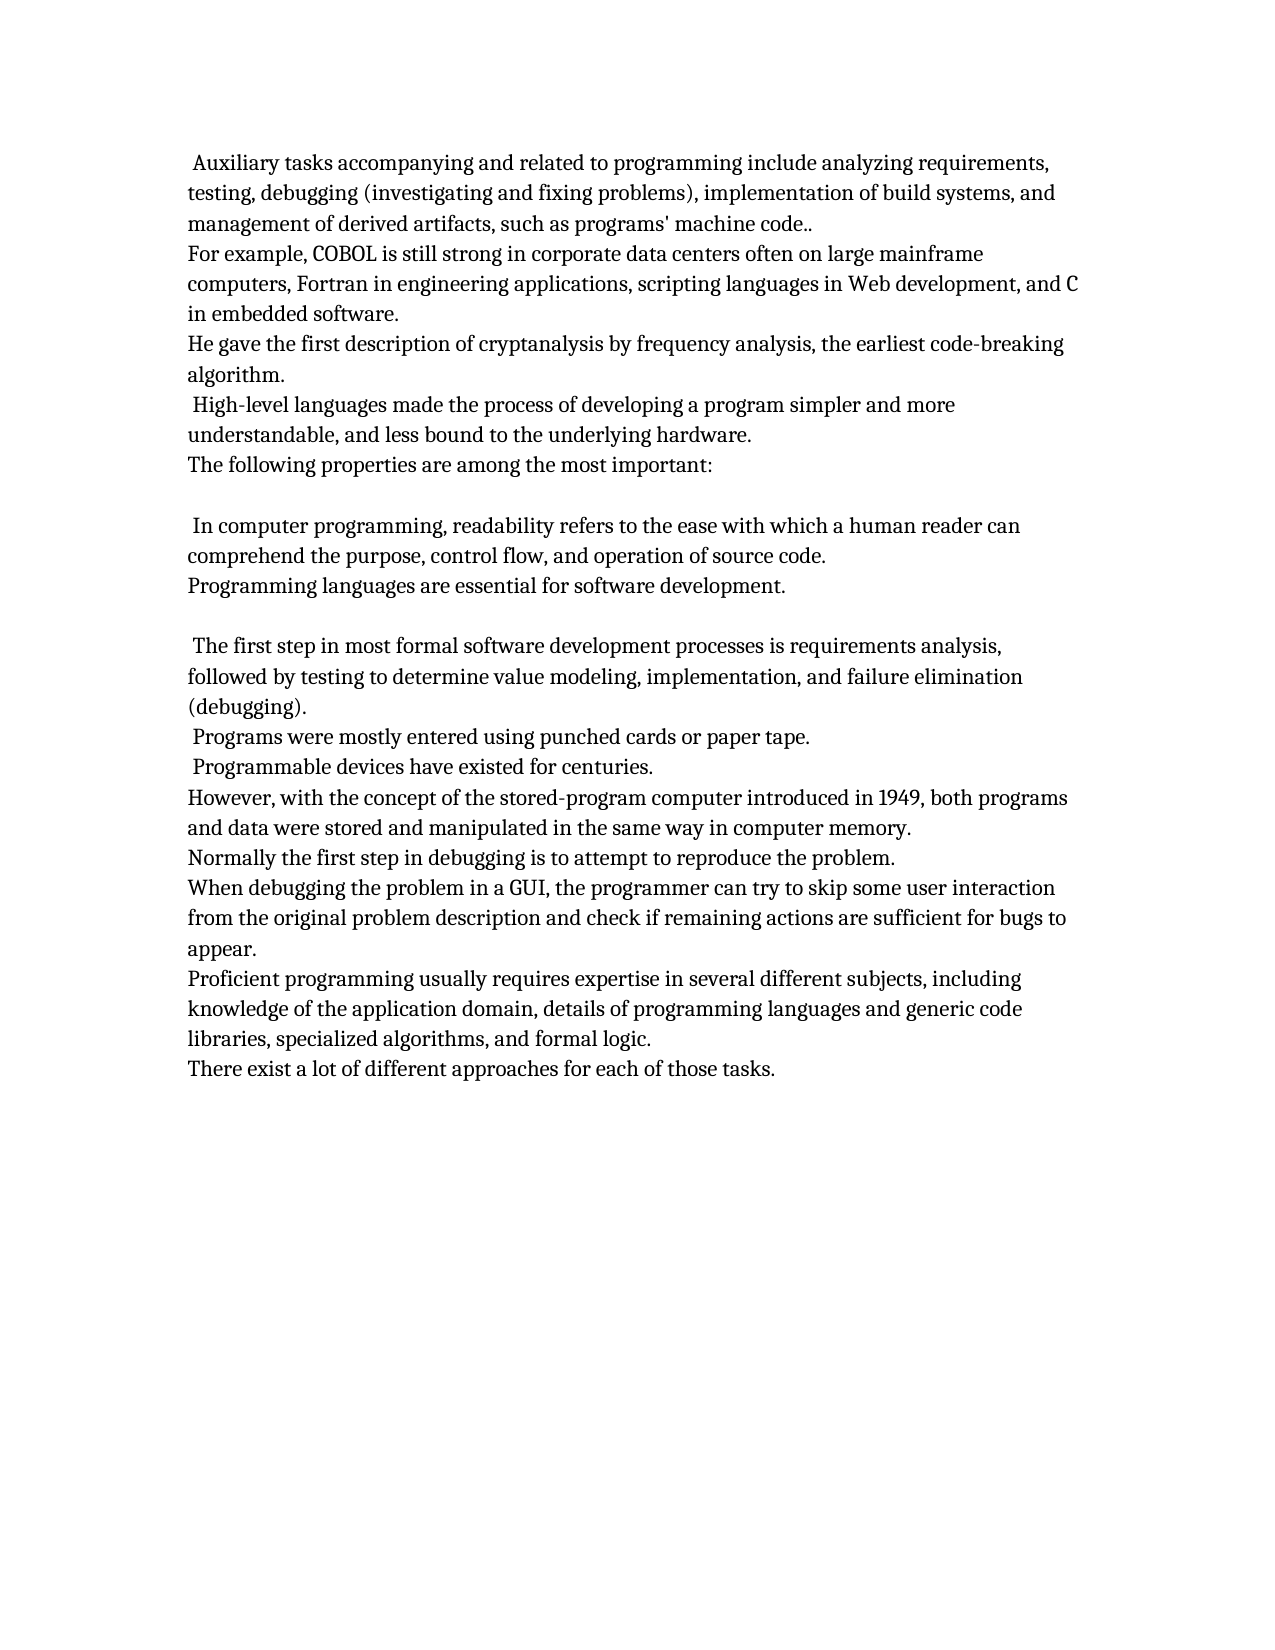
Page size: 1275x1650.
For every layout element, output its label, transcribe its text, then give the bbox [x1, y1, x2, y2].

text Auxiliary tasks accompanying and related to programming include analyzing requirements, testing, debugging (investigating and fixing problems), implementation of build systems, and management of derived artifacts, such as programs' machine code.. For example, COBOL is still strong in corporate data centers often on large mainframe computers, Fortran in engineering applications, scripting languages in Web development, and C in embedded software. He gave the first description of cryptanalysis by frequency analysis, the earliest code-breaking algorithm. High-level languages made the process of developing a program simpler and more understandable, and less bound to the underlying hardware. The following properties are among the most important: In computer programming, readability refers to the ease with which a human reader can comprehend the purpose, control flow, and operation of source code. Programming languages are essential for software development. The first step in most formal software development processes is requirements analysis, followed by testing to determine value modeling, implementation, and failure elimination (debugging). Programs were mostly entered using punched cards or paper tape. Programmable devices have existed for centuries. However, with the concept of the stored-program computer introduced in 1949, both programs and data were stored and manipulated in the same way in computer memory. Normally the first step in debugging is to attempt to reproduce the problem. When debugging the problem in a GUI, the programmer can try to skip some user interaction from the original problem description and check if remaining actions are sufficient for bugs to appear. Proficient programming usually requires expertise in several different subjects, including knowledge of the application domain, details of programming languages and generic code libraries, specialized algorithms, and formal logic. There exist a lot of different approaches for each of those tasks. [187, 150, 1087, 1083]
